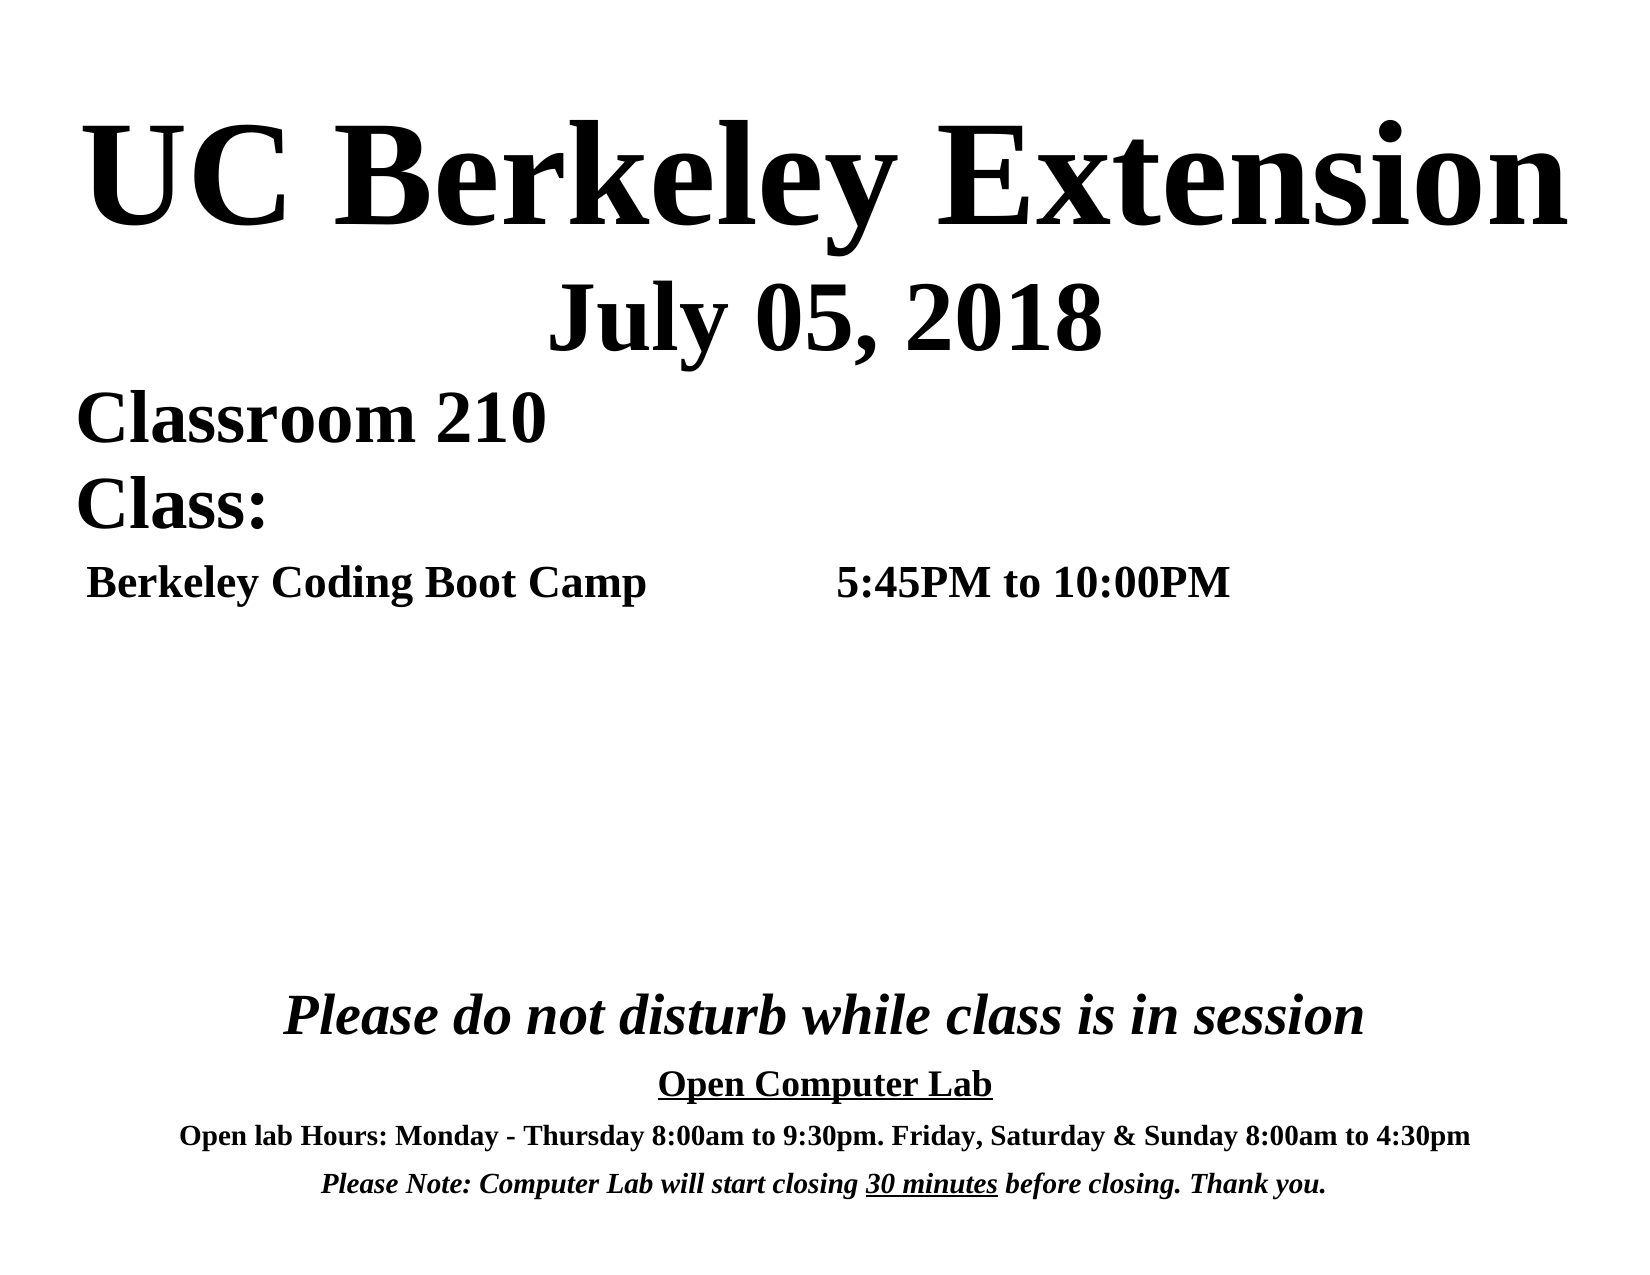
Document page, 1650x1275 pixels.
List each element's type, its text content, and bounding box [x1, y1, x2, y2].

table_header 5:45PM to 10:00PM [825, 554, 1575, 616]
table_header Berkeley Coding Boot Camp [75, 554, 825, 616]
text UC Berkeley Extension [75, 84, 1575, 257]
text Class: [75, 458, 1575, 554]
text Classroom 210 [75, 372, 1575, 458]
text July 05, 2018 [75, 257, 1575, 372]
